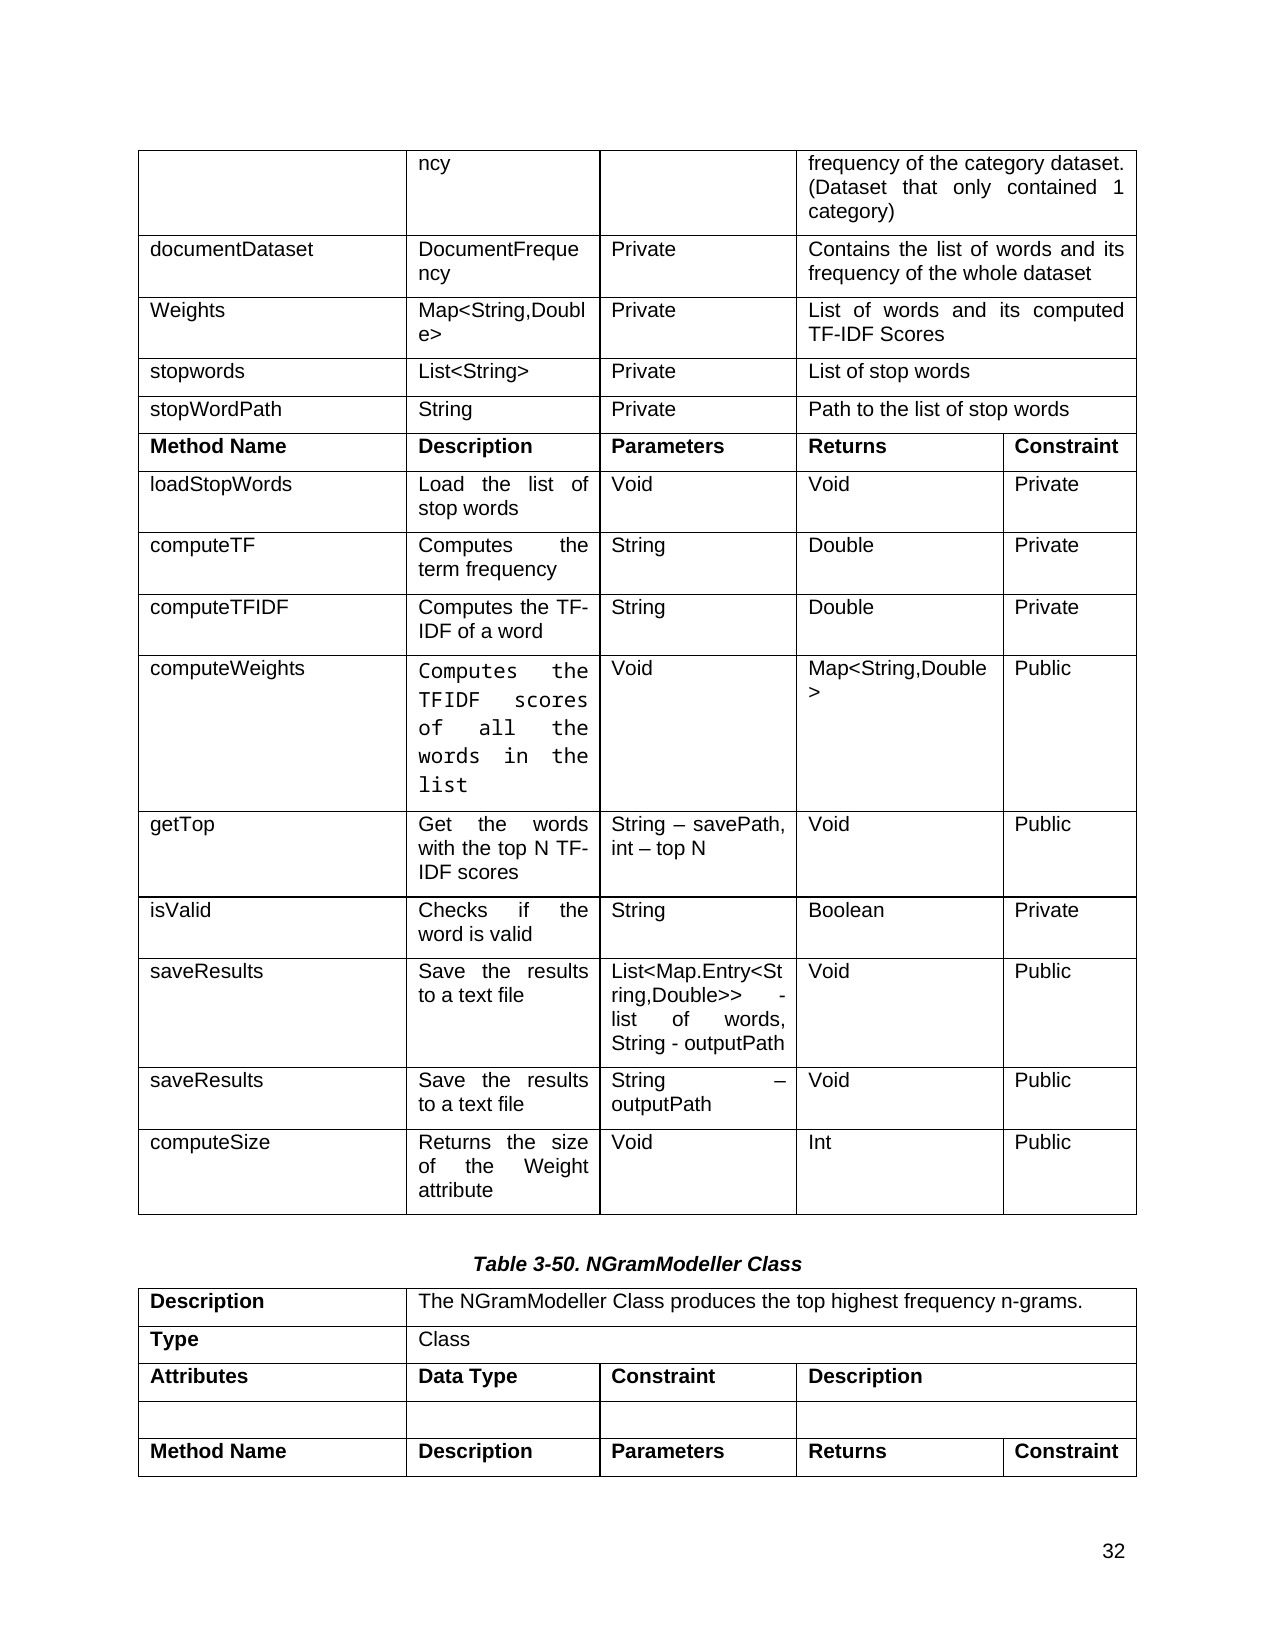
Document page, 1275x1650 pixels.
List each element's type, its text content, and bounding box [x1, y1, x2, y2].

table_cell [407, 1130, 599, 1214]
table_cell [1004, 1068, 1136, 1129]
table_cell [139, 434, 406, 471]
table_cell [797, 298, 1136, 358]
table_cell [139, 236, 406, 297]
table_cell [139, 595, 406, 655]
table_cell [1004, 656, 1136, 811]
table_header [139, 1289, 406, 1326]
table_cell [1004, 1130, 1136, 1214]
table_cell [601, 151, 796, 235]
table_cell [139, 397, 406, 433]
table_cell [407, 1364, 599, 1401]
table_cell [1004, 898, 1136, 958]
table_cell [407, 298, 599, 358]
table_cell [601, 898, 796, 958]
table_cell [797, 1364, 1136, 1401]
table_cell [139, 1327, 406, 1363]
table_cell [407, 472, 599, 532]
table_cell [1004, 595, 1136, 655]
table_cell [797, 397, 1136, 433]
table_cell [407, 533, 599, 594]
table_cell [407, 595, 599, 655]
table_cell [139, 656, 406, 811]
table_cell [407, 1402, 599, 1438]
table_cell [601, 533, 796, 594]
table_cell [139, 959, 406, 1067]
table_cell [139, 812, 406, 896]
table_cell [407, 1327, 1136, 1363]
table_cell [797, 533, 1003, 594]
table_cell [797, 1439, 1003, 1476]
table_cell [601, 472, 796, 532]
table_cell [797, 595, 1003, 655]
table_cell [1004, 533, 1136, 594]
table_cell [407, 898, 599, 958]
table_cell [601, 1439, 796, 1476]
text Table 3-50. NGramModeller Class [150, 1252, 1125, 1276]
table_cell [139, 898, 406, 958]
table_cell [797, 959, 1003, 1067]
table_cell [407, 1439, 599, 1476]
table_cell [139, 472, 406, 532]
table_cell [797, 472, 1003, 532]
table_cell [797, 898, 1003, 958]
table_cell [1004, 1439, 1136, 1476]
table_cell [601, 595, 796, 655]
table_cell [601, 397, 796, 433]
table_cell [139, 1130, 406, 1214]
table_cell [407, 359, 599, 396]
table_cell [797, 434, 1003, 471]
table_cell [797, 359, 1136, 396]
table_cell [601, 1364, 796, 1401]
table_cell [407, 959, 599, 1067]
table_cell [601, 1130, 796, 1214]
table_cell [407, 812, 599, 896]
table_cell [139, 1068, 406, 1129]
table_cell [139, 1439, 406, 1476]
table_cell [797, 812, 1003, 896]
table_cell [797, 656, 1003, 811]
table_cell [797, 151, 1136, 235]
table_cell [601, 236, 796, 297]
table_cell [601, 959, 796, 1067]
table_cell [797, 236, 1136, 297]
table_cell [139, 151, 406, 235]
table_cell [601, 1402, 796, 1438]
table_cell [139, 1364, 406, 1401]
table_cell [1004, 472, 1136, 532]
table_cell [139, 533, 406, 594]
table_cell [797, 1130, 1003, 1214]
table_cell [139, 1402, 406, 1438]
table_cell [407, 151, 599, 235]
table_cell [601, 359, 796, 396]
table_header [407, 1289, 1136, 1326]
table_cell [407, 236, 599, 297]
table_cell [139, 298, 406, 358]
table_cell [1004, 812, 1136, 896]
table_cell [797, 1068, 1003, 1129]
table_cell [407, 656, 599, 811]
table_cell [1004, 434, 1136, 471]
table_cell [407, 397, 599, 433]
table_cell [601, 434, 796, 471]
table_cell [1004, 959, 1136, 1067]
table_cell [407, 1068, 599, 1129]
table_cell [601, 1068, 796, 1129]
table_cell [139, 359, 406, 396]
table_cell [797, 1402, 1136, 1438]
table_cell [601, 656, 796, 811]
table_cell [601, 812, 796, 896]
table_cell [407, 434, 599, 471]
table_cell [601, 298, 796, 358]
